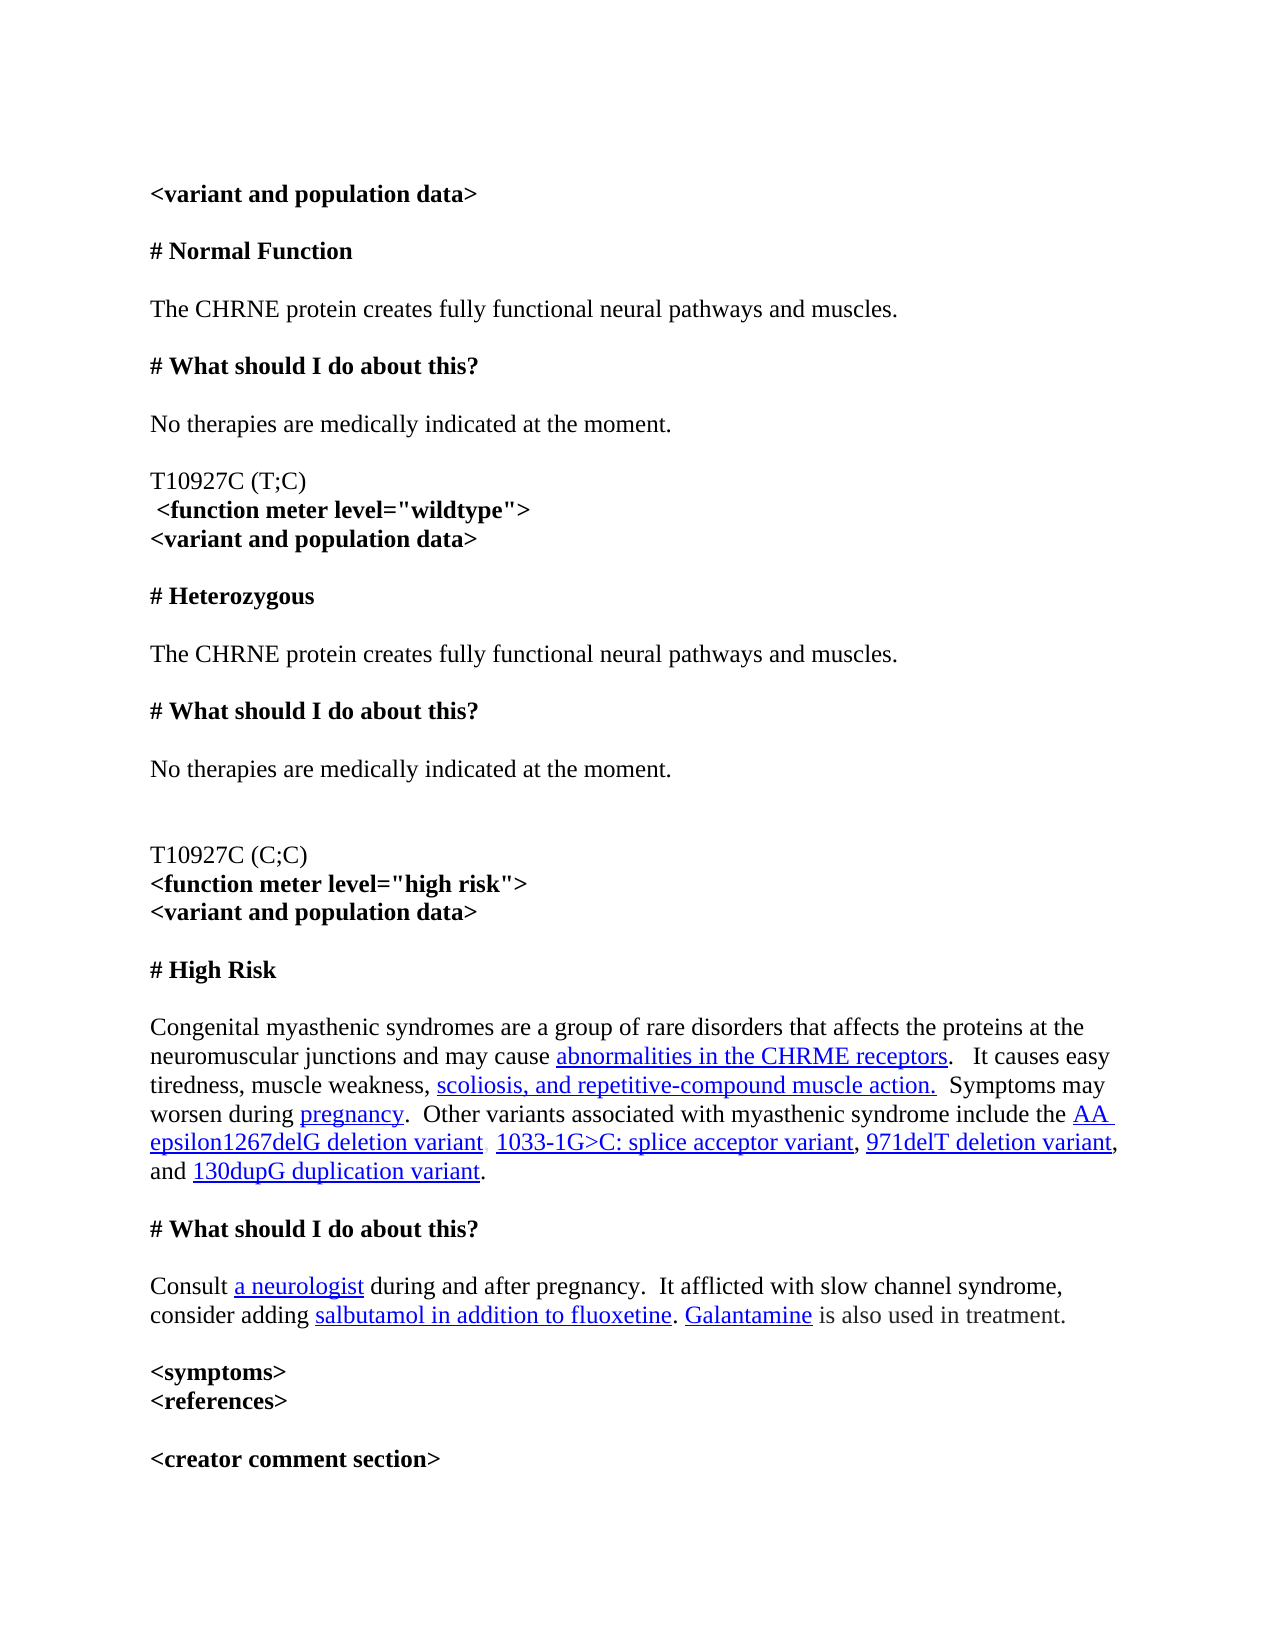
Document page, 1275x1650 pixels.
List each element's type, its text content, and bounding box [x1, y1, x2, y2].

text T10927C (T;C) [150, 466, 1125, 495]
text <variant and population data> [150, 179, 1125, 207]
text <variant and population data> [150, 524, 1125, 552]
text # Normal Function [150, 236, 1125, 265]
text <variant and population data> [150, 897, 1125, 926]
text T10927C (C;C) [150, 840, 1125, 869]
text Congenital myasthenic syndromes are a group of rare disorders that affects the proteins at the neuromuscular junctions and may cause abnormalities in the CHRME receptors. It causes easy tiredness, muscle weakness, scoliosis, and repetitive-compound muscle action. Symptoms may worsen during pregnancy. Other variants associated with myasthenic syndrome include the AA epsilon1267delG deletion variant, 1033-1G>C: splice acceptor variant, 971delT deletion variant, and 130dupG duplication variant. [150, 1012, 1125, 1185]
text <symptoms> [150, 1357, 1125, 1386]
text No therapies are medically indicated at the moment. [150, 754, 1125, 782]
text <creator comment section> [150, 1444, 1125, 1472]
text <function meter level="wildtype"> [150, 495, 1125, 524]
text No therapies are medically indicated at the moment. [150, 409, 1125, 437]
text # What should I do about this? [150, 351, 1125, 380]
text Consult a neurologist during and after pregnancy. It afflicted with slow channel syndrome, consider adding salbutamol in addition to fluoxetine. Galantamine is also used in treatment. [150, 1271, 1125, 1329]
text The CHRNE protein creates fully functional neural pathways and muscles. [150, 294, 1125, 322]
text The CHRNE protein creates fully functional neural pathways and muscles. [150, 639, 1125, 667]
text <references> [150, 1386, 1125, 1415]
text # High Risk [150, 955, 1125, 984]
text # What should I do about this? [150, 1214, 1125, 1242]
text <function meter level="high risk"> [150, 869, 1125, 897]
text # What should I do about this? [150, 696, 1125, 725]
text # Heterozygous [150, 581, 1125, 610]
